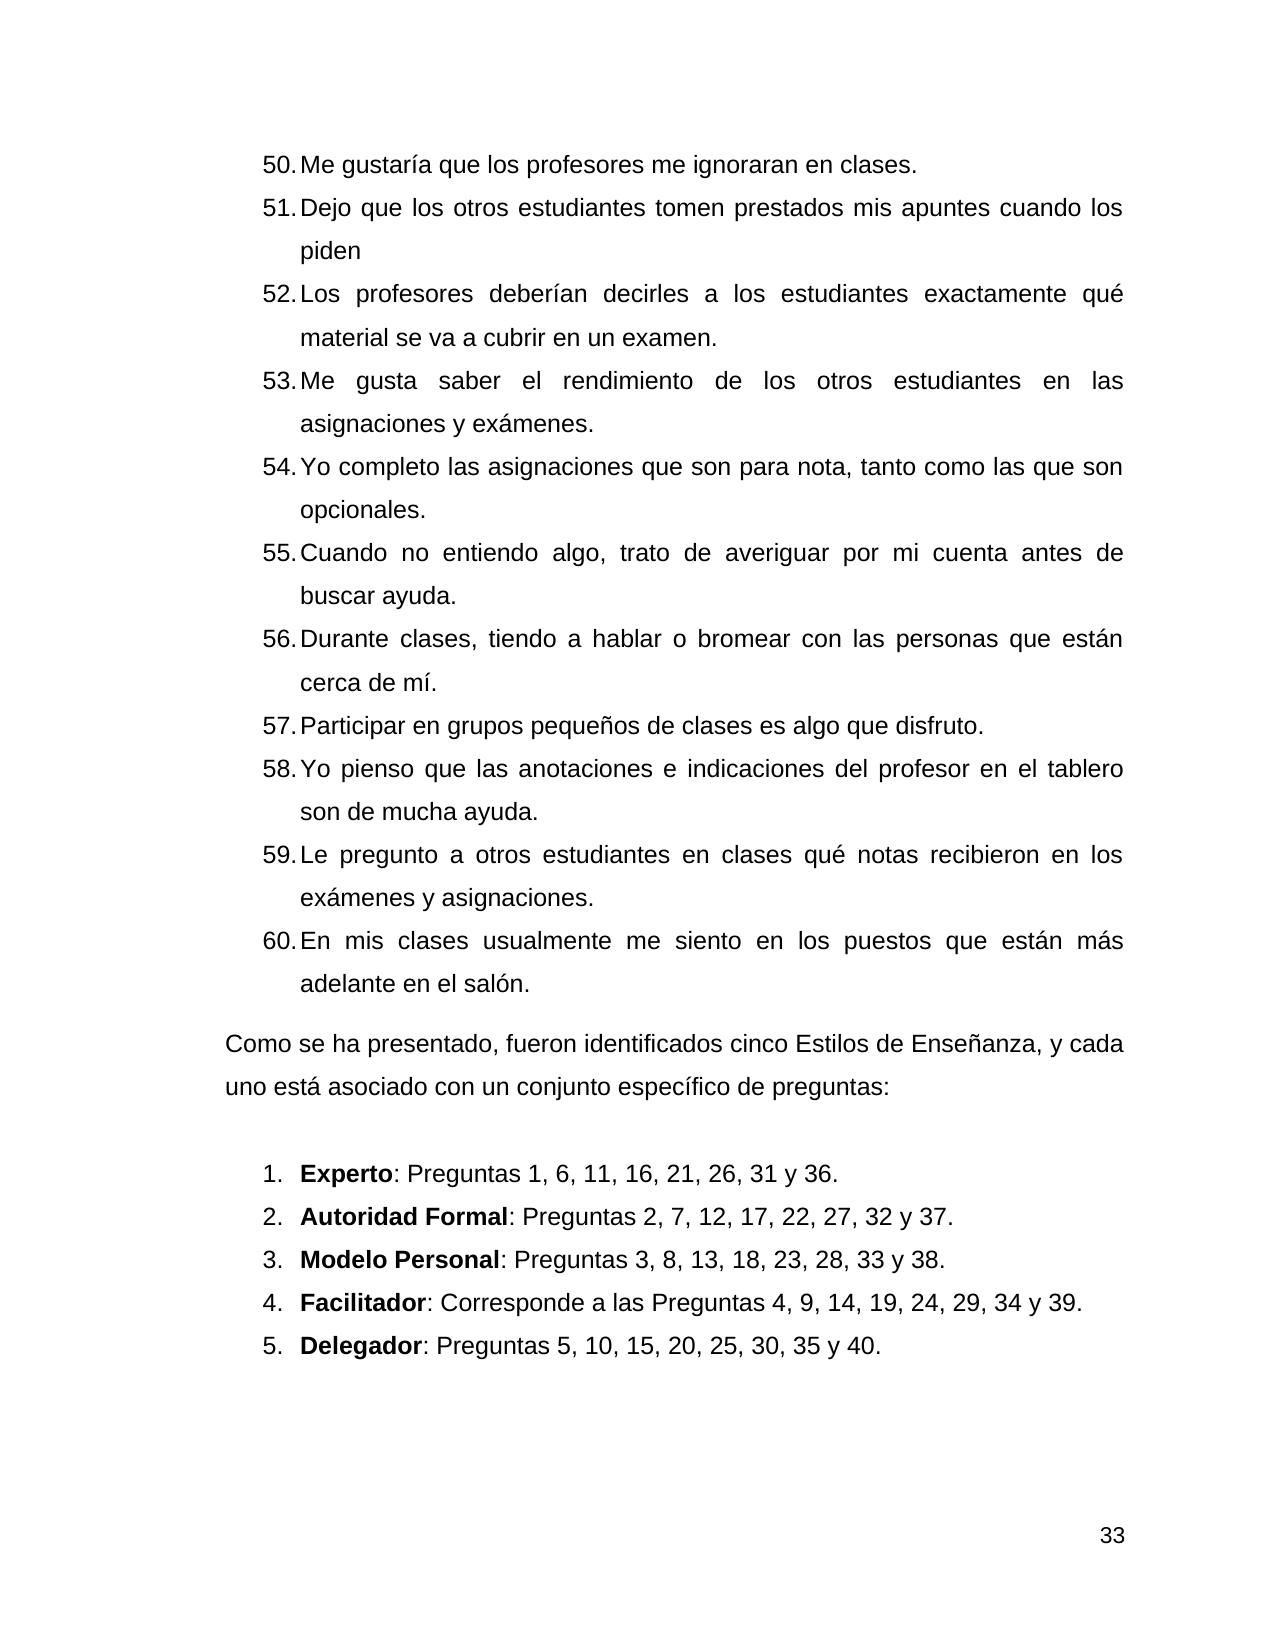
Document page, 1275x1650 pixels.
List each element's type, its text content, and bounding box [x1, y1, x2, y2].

list Dejo que los otros estudiantes tomen prestados mis apuntes cuando los piden [262, 193, 1125, 265]
list En mis clases usualmente me siento en los puestos que están más adelante en el salón. [262, 926, 1125, 998]
text Como se ha presentado, fueron identificados cinco Estilos de Enseñanza, y cada uno está asociado con un conjunto específico de preguntas: [225, 1029, 1125, 1101]
list Me gusta saber el rendimiento de los otros estudiantes en las asignaciones y exámenes. [262, 366, 1125, 437]
list Durante clases, tiendo a hablar o bromear con las personas que están cerca de mí. [262, 624, 1125, 696]
list Facilitador: Corresponde a las Preguntas 4, 9, 14, 19, 24, 29, 34 y 39. [262, 1288, 1125, 1317]
list Cuando no entiendo algo, trato de averiguar por mi cuenta antes de buscar ayuda. [262, 538, 1125, 610]
list Experto: Preguntas 1, 6, 11, 16, 21, 26, 31 y 36. [262, 1158, 1125, 1187]
list Me gustaría que los profesores me ignoraran en clases. [262, 150, 1125, 179]
list Los profesores deberían decirles a los estudiantes exactamente qué material se va a cubrir en un examen. [262, 279, 1125, 351]
list Yo pienso que las anotaciones e indicaciones del profesor en el tablero son de mucha ayuda. [262, 754, 1125, 826]
list Le pregunto a otros estudiantes en clases qué notas recibieron en los exámenes y asignaciones. [262, 840, 1125, 912]
list Participar en grupos pequeños de clases es algo que disfruto. [262, 711, 1125, 739]
list Autoridad Formal: Preguntas 2, 7, 12, 17, 22, 27, 32 y 37. [262, 1202, 1125, 1230]
list Modelo Personal: Preguntas 3, 8, 13, 18, 23, 28, 33 y 38. [262, 1245, 1125, 1273]
list Delegador: Preguntas 5, 10, 15, 20, 25, 30, 35 y 40. [262, 1331, 1125, 1360]
list Yo completo las asignaciones que son para nota, tanto como las que son opcionales. [262, 452, 1125, 524]
